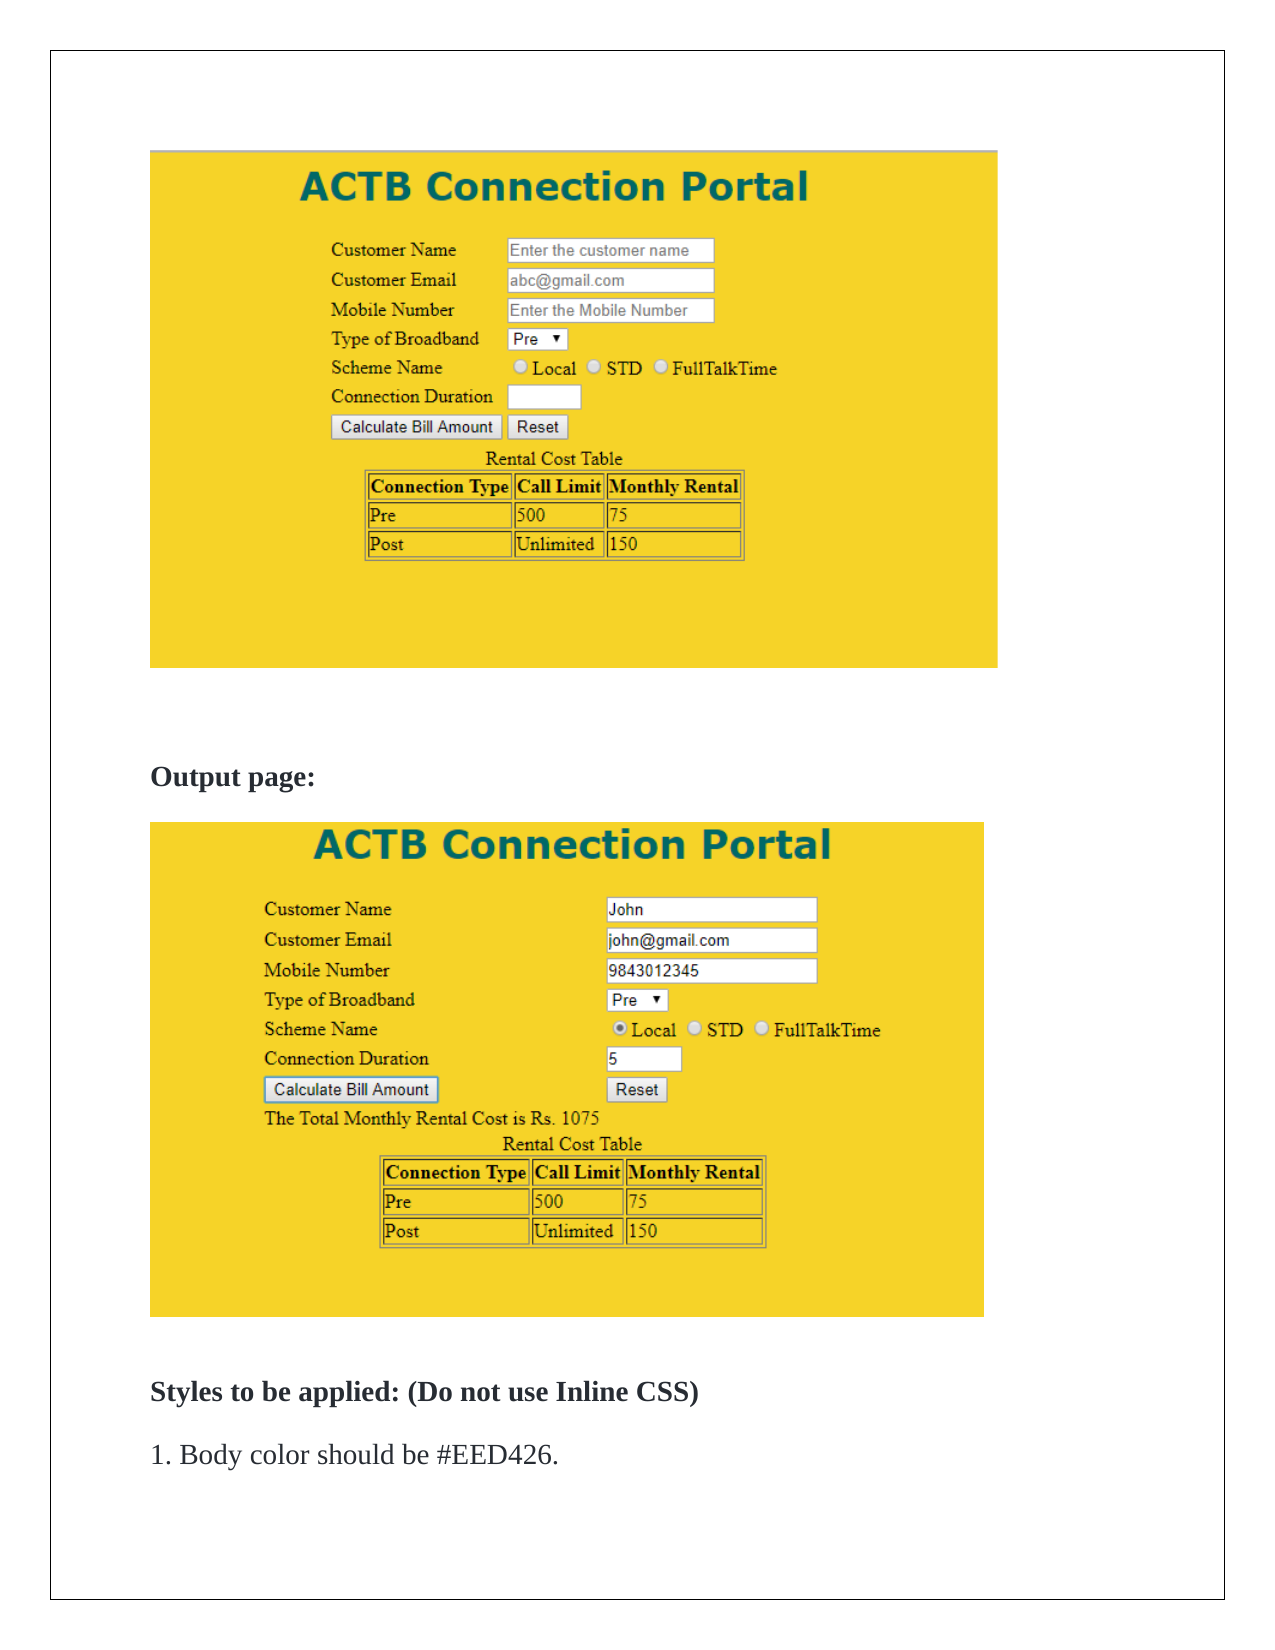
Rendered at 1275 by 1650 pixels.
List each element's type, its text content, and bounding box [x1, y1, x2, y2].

picture [150, 150, 998, 668]
picture [150, 822, 984, 1317]
text 1. Body color should be #EED426. [150, 1437, 1125, 1471]
text Output page: [150, 726, 1125, 793]
text Styles to be applied: (Do not use Inline CSS) [150, 1374, 1125, 1408]
